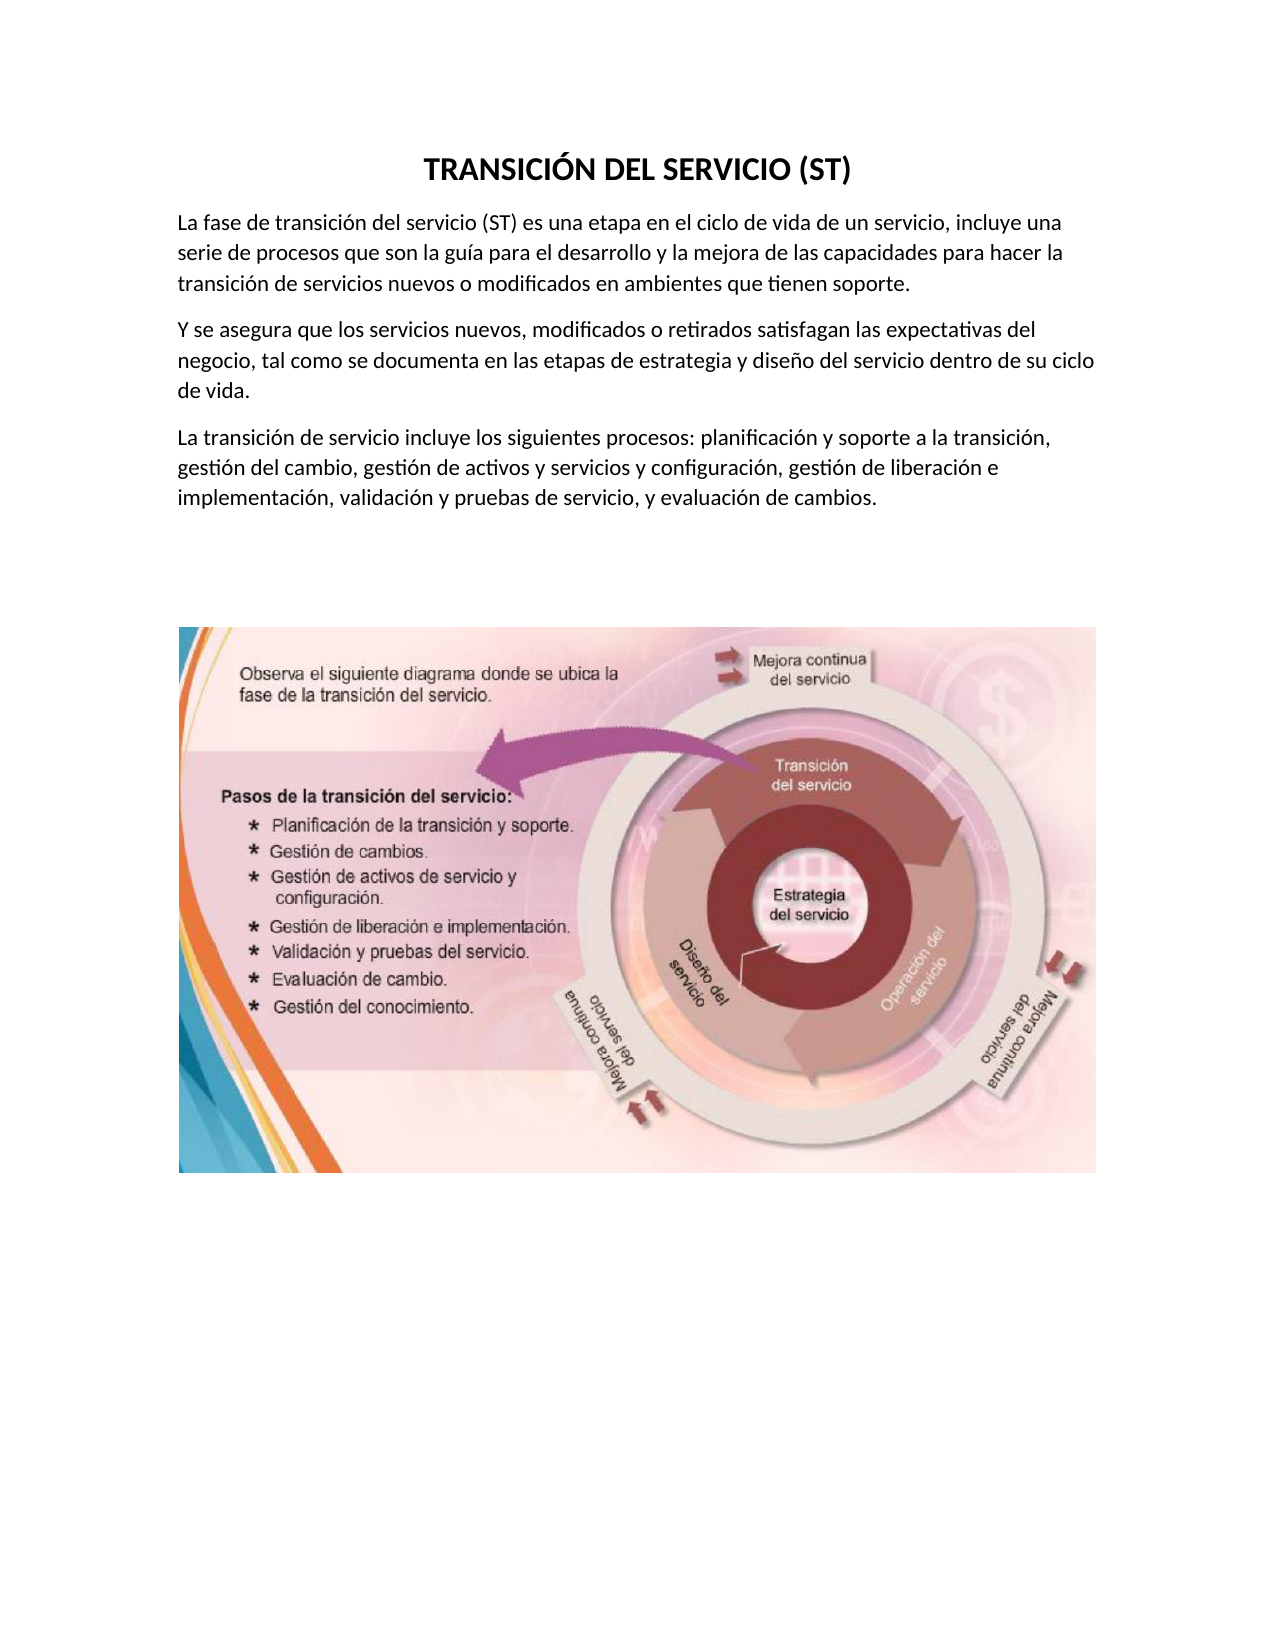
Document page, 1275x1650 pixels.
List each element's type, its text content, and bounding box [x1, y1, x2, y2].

text TRANSICIÓN DEL SERVICIO (ST) [177, 148, 1098, 188]
text La fase de transición del servicio (ST) es una etapa en el ciclo de vida de un servicio, incluye una serie de procesos que son la guía para el desarrollo y la mejora de las capacidades para hacer la transición de servicios nuevos o modificados en ambientes que tienen soporte. [177, 208, 1098, 297]
text Y se asegura que los servicios nuevos, modificados o retirados satisfagan las expectativas del negocio, tal como se documenta en las etapas de estrategia y diseño del servicio dentro de su ciclo de vida. [177, 316, 1098, 404]
picture [177, 623, 1098, 1180]
text La transición de servicio incluye los siguientes procesos: planificación y soporte a la transición, gestión del cambio, gestión de activos y servicios y configuración, gestión de liberación e implementación, validación y pruebas de servicio, y evaluación de cambios. [177, 423, 1098, 511]
